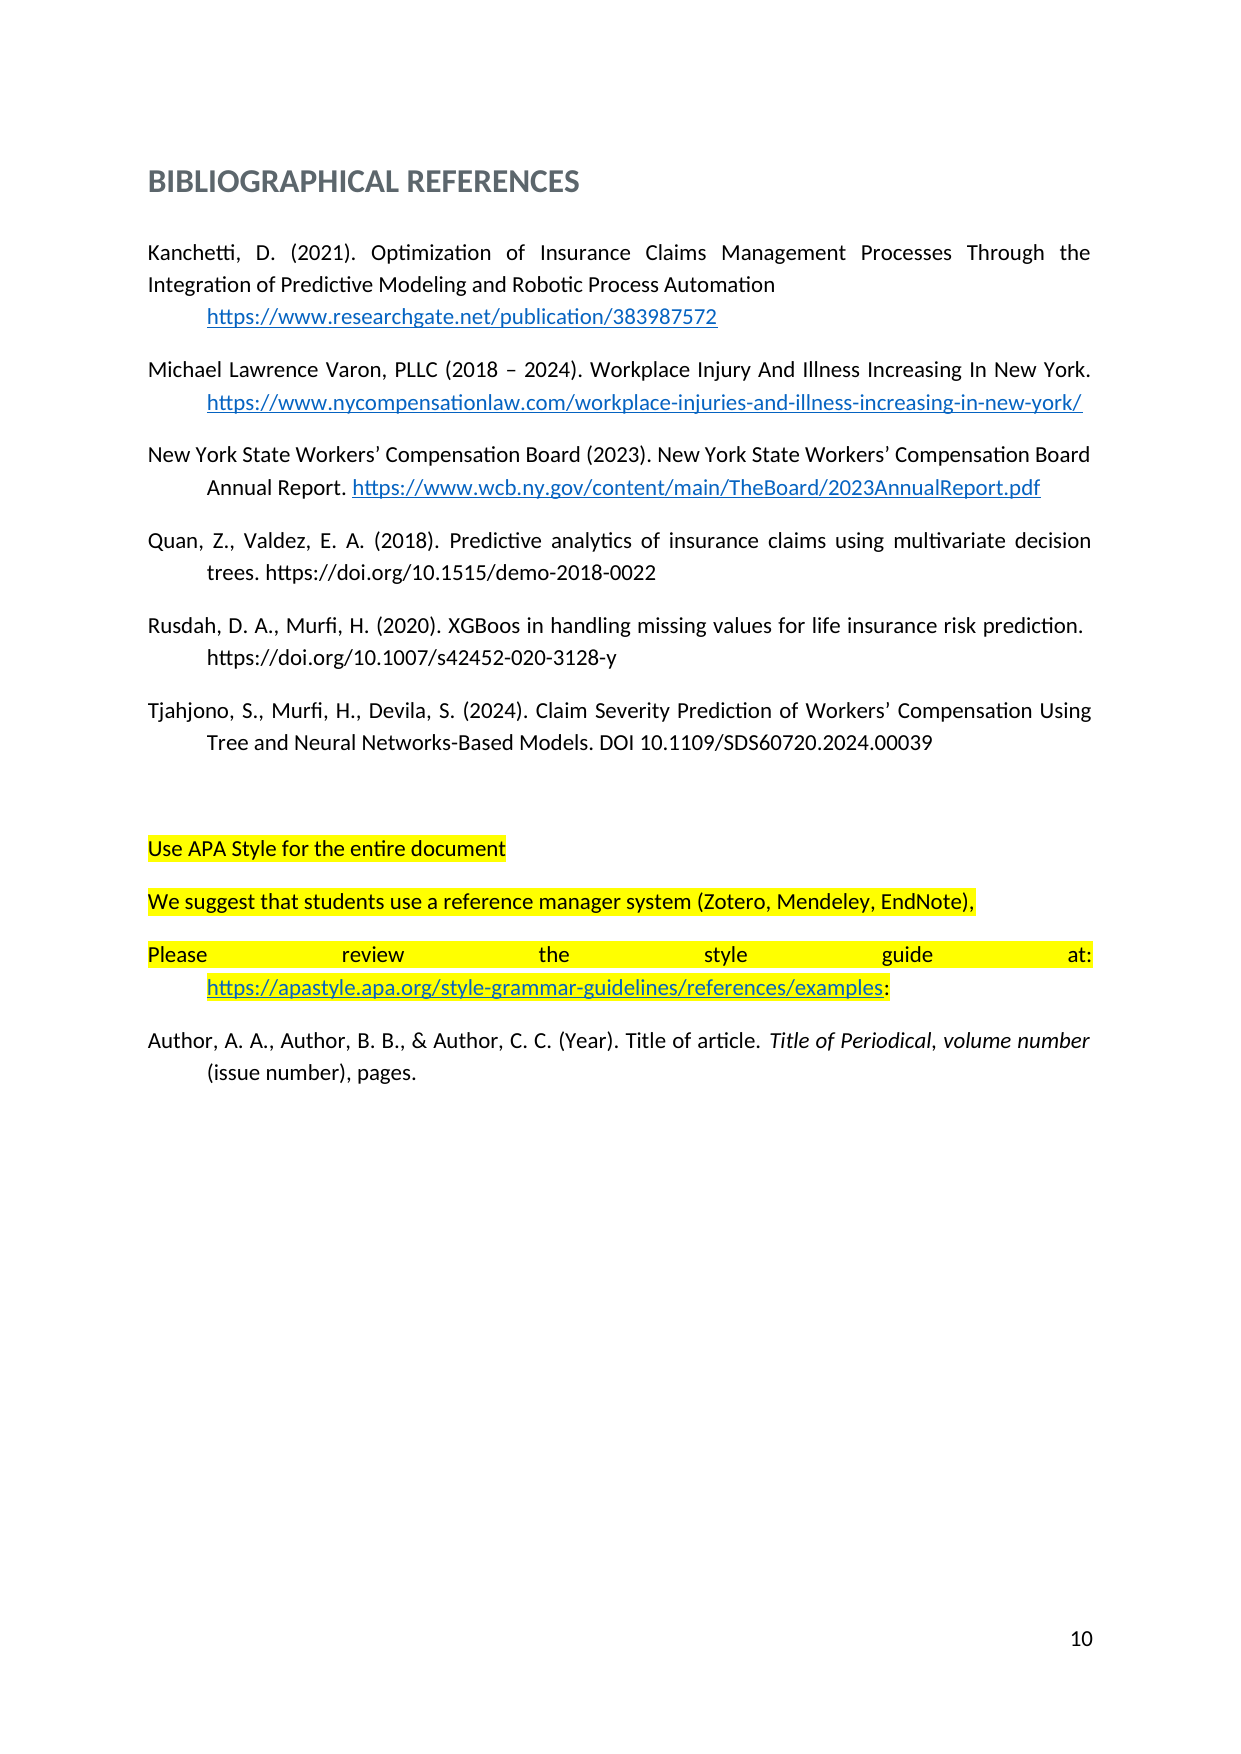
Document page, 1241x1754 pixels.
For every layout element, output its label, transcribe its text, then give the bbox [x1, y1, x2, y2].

text New York State Workers’ Compensation Board (2023). New York State Workers’ Compensation Board Annual Report. https://www.wcb.ny.gov/content/main/TheBoard/2023AnnualReport.pdf [148, 441, 1093, 501]
text Author, A. A., Author, B. B., & Author, C. C. (Year). Title of article. Title of Periodical, volume number (issue number), pages. [148, 1026, 1093, 1086]
text Tjahjono, S., Murfi, H., Devila, S. (2024). Claim Severity Prediction of Workers’ Compensation Using Tree and Neural Networks-Based Models. DOI 10.1109/SDS60720.2024.00039 [148, 696, 1093, 756]
text Use APA Style for the entire document [148, 834, 1093, 862]
text Michael Lawrence Varon, PLLC (2018 – 2024). Workplace Injury And Illness Increasing In New York. https://www.nycompensationlaw.com/workplace-injuries-and-illness-increasing-in-new-york/ [148, 355, 1093, 416]
text Kanchetti, D. (2021). Optimization of Insurance Claims Management Processes Through the Integration of Predictive Modeling and Robotic Process Automation [148, 238, 1093, 298]
text https://www.researchgate.net/publication/383987572 [148, 302, 1093, 330]
text Rusdah, D. A., Murfi, H. (2020). XGBoos in handling missing values for life insurance risk prediction. https://doi.org/10.1007/s42452-020-3128-y [148, 611, 1093, 671]
text Please review the style guide at: https://apastyle.apa.org/style-grammar-guidelines/references/examples: [148, 968, 1093, 1001]
text We suggest that students use a reference manager system (Zotero, Mendeley, EndNote), [148, 887, 1093, 916]
subtitle Bibliographical References [148, 160, 1093, 201]
text Quan, Z., Valdez, E. A. (2018). Predictive analytics of insurance claims using multivariate decision trees. https://doi.org/10.1515/demo-2018-0022 [148, 526, 1093, 586]
